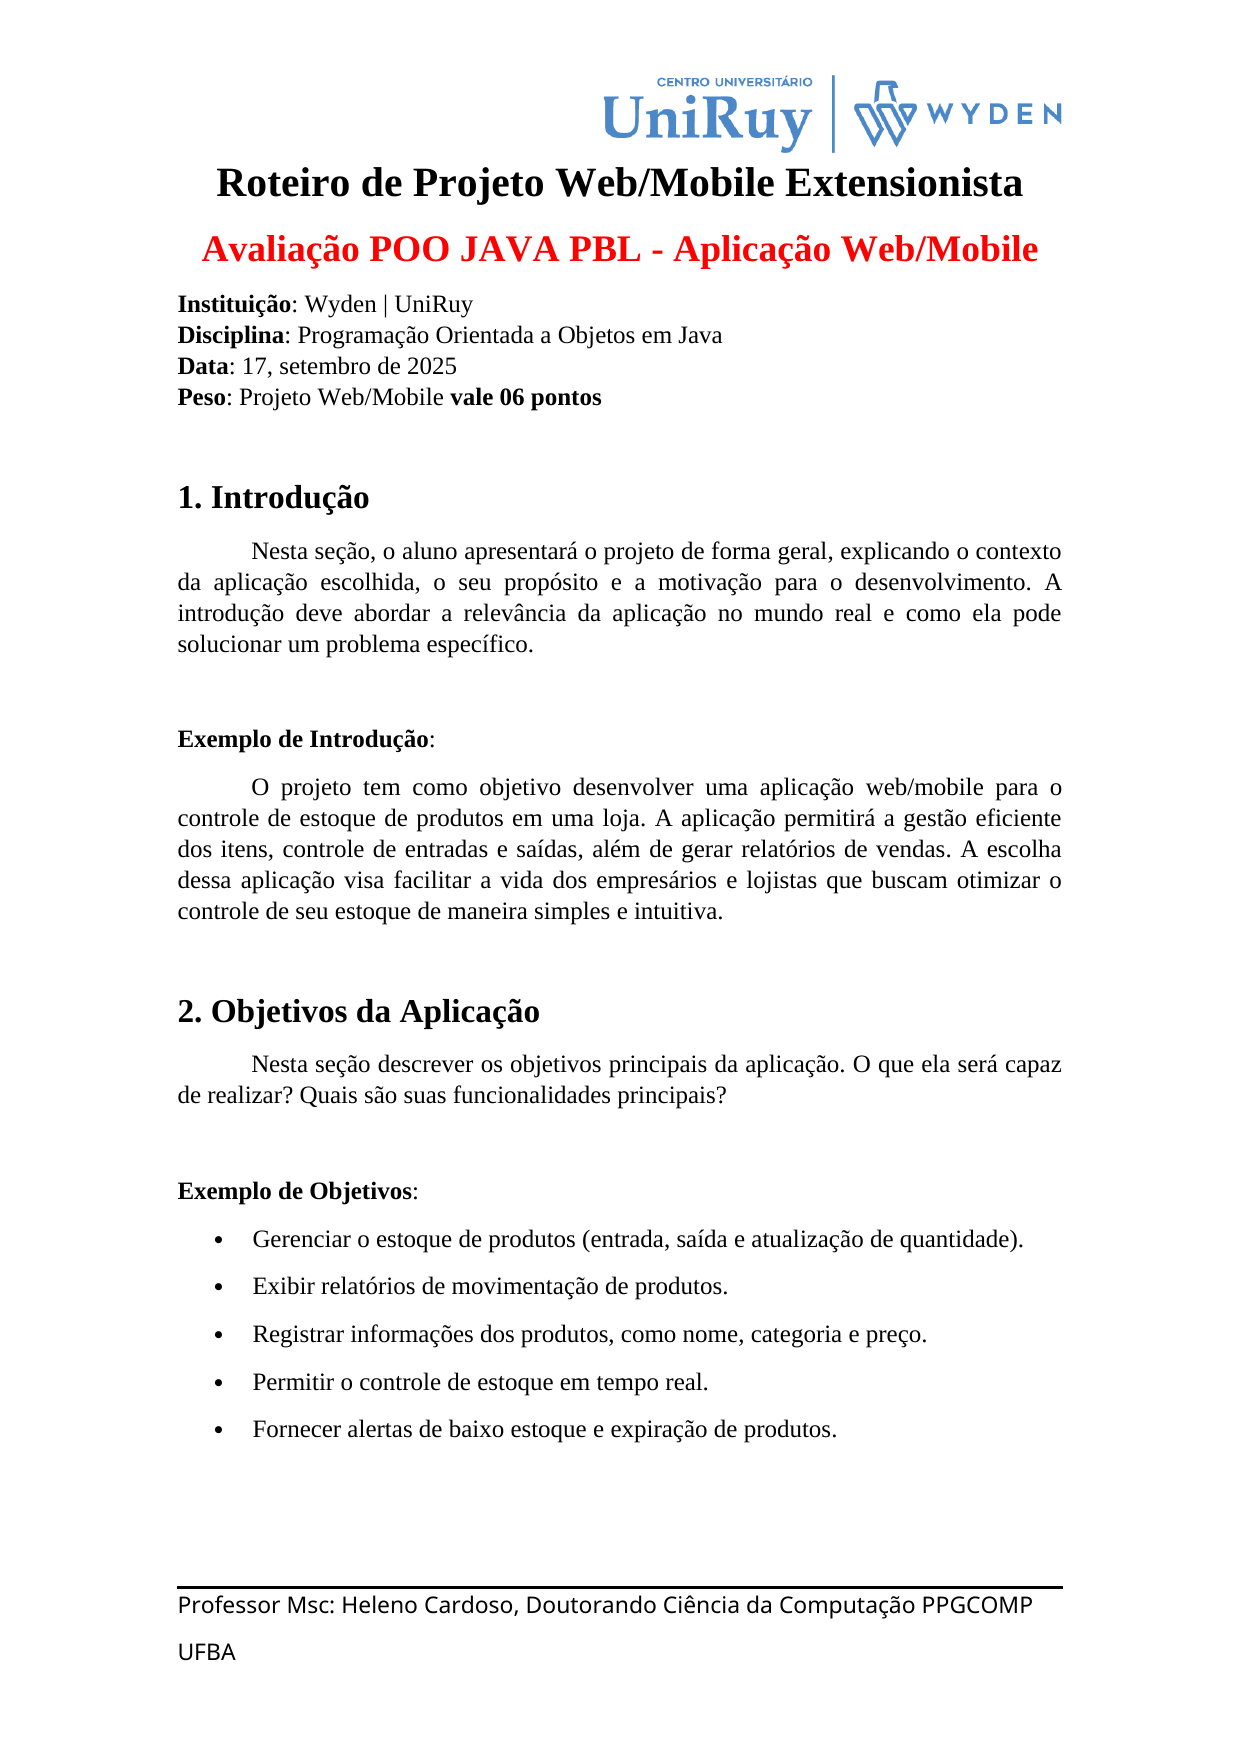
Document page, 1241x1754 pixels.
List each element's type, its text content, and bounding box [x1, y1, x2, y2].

list Fornecer alertas de baixo estoque e expiração de produtos. [215, 1414, 1063, 1443]
text Nesta seção, o aluno apresentará o projeto de forma geral, explicando o contexto da aplicação escolhida, o seu propósito e a motivação para o desenvolvimento. A introdução deve abordar a relevância da aplicação no mundo real e como ela pode solucionar um problema específico. [177, 536, 1063, 658]
text 2. Objetivos da Aplicação [177, 992, 1063, 1030]
list Registrar informações dos produtos, como nome, categoria e preço. [215, 1319, 1063, 1348]
text Exemplo de Introdução: [177, 724, 1063, 753]
picture [603, 73, 1064, 158]
list Exibir relatórios de movimentação de produtos. [215, 1271, 1063, 1300]
text Avaliação POO JAVA PBL - Aplicação Web/Mobile [177, 226, 1063, 269]
list Permitir o controle de estoque em tempo real. [215, 1367, 1063, 1396]
text Roteiro de Projeto Web/Mobile Extensionista [177, 158, 1063, 206]
list Gerenciar o estoque de produtos (entrada, saída e atualização de quantidade). [215, 1224, 1063, 1252]
text 1. Introdução [177, 478, 1063, 516]
text Instituição: Wyden | UniRuy Disciplina: Programação Orientada a Objetos em Java Data: 17, setembro de 2025 Peso: Projeto Web/Mobile vale 06 pontos [177, 289, 1063, 411]
text O projeto tem como objetivo desenvolver uma aplicação web/mobile para o controle de estoque de produtos em uma loja. A aplicação permitirá a gestão eficiente dos itens, controle de entradas e saídas, além de gerar relatórios de vendas. A escolha dessa aplicação visa facilitar a vida dos empresários e lojistas que buscam otimizar o controle de seu estoque de maneira simples e intuitiva. [177, 772, 1063, 925]
text Nesta seção descrever os objetivos principais da aplicação. O que ela será capaz de realizar? Quais são suas funcionalidades principais? [177, 1049, 1063, 1109]
text Exemplo de Objetivos: [177, 1176, 1063, 1205]
